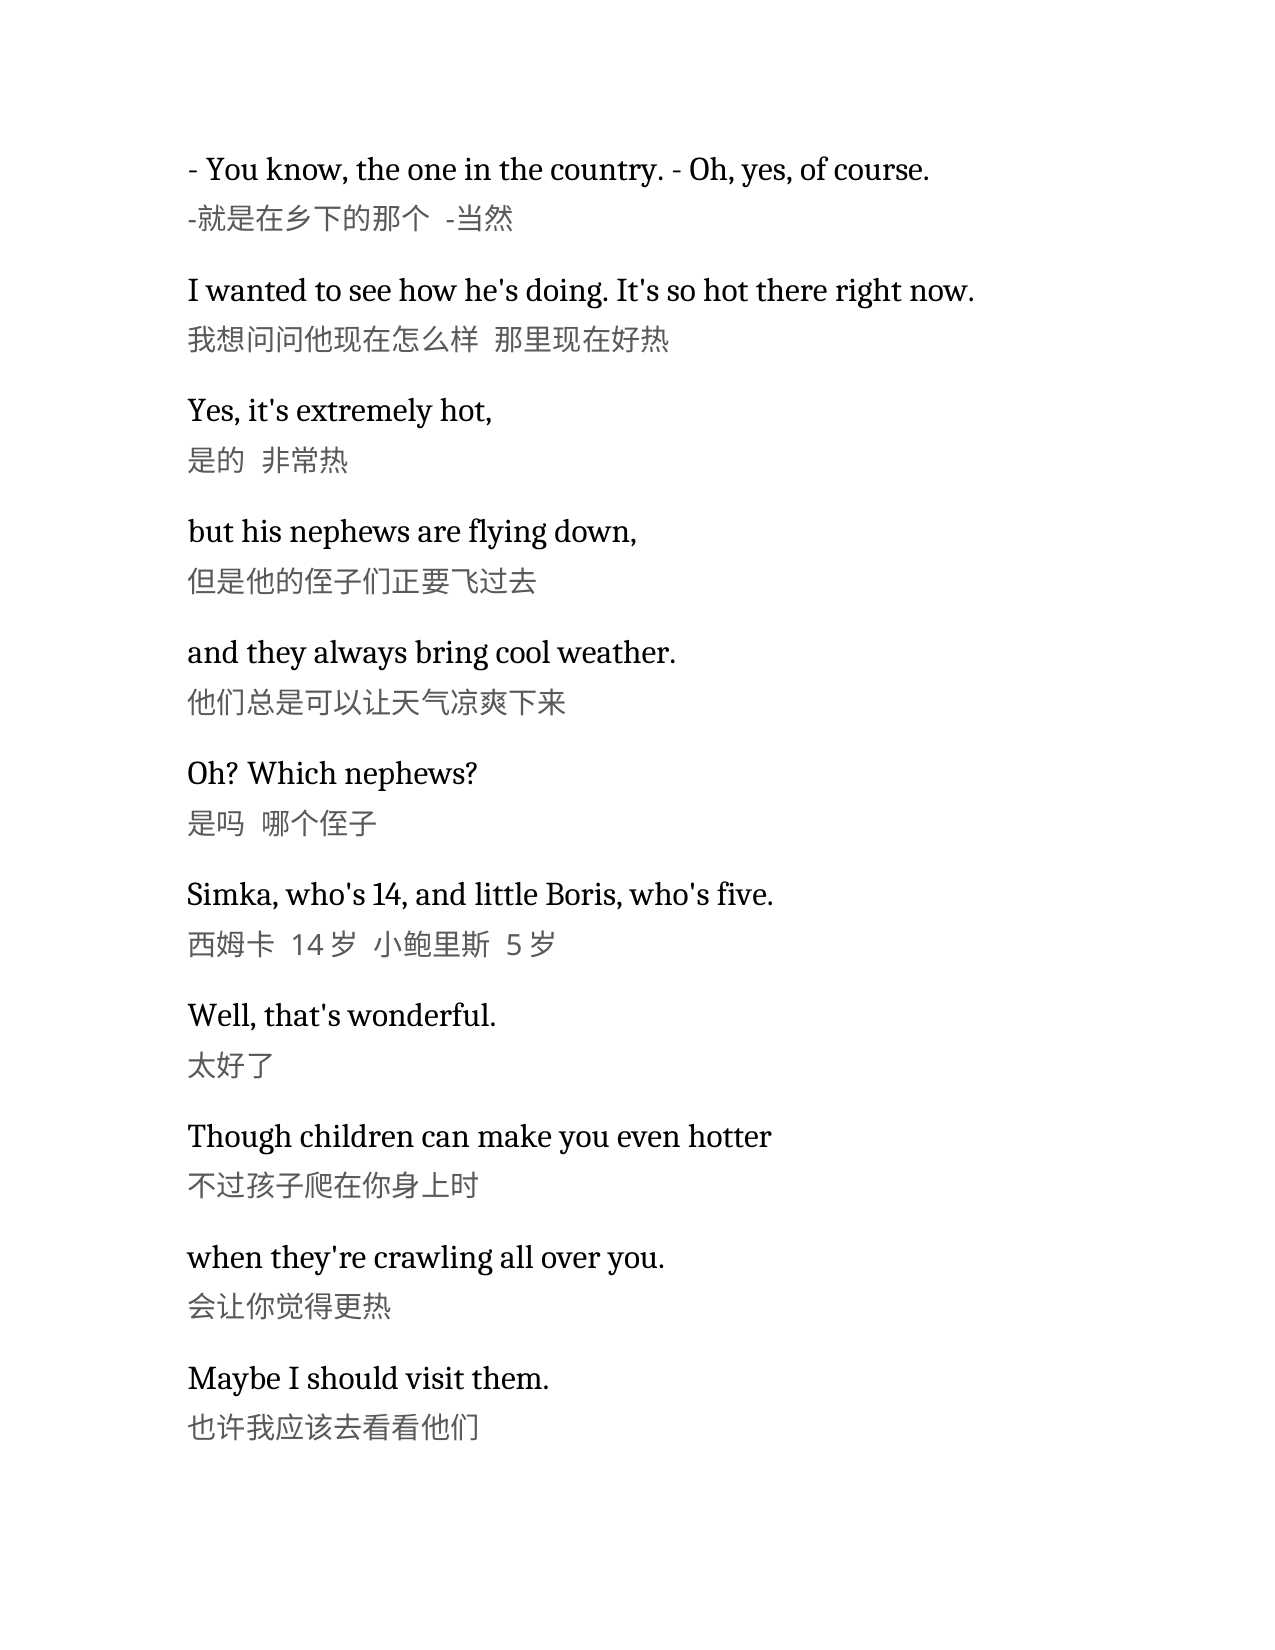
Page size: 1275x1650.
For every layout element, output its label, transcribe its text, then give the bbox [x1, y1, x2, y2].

text Maybe I should visit them. [187, 1359, 1087, 1398]
text when they're crawling all over you. [187, 1238, 1087, 1277]
text and they always bring cool weather. [187, 634, 1087, 672]
text Oh? Which nephews? [187, 755, 1087, 793]
text Simka, who's 14, and little Boris, who's five. [187, 876, 1087, 914]
text 我想问问他现在怎么样 那里现在好热 [187, 319, 1087, 359]
text Though children can make you even hotter [187, 1117, 1087, 1156]
text I wanted to see how he's doing. It's so hot there right now. [187, 271, 1087, 309]
text 会让你觉得更热 [187, 1287, 1087, 1326]
text -就是在乡下的那个 -当然 [187, 198, 1087, 238]
text 不过孩子爬在你身上时 [187, 1166, 1087, 1205]
text but his nephews are flying down, [187, 513, 1087, 551]
text Well, that's wonderful. [187, 997, 1087, 1035]
text - You know, the one in the country. - Oh, yes, of course. [187, 150, 1087, 188]
text 是的 非常热 [187, 440, 1087, 480]
text 西姆卡 14岁 小鲍里斯 5岁 [187, 924, 1087, 963]
text 他们总是可以让天气凉爽下来 [187, 682, 1087, 722]
text 但是他的侄子们正要飞过去 [187, 561, 1087, 601]
text 是吗 哪个侄子 [187, 803, 1087, 843]
text 太好了 [187, 1045, 1087, 1084]
text Yes, it's extremely hot, [187, 392, 1087, 430]
text 也许我应该去看看他们 [187, 1408, 1087, 1447]
